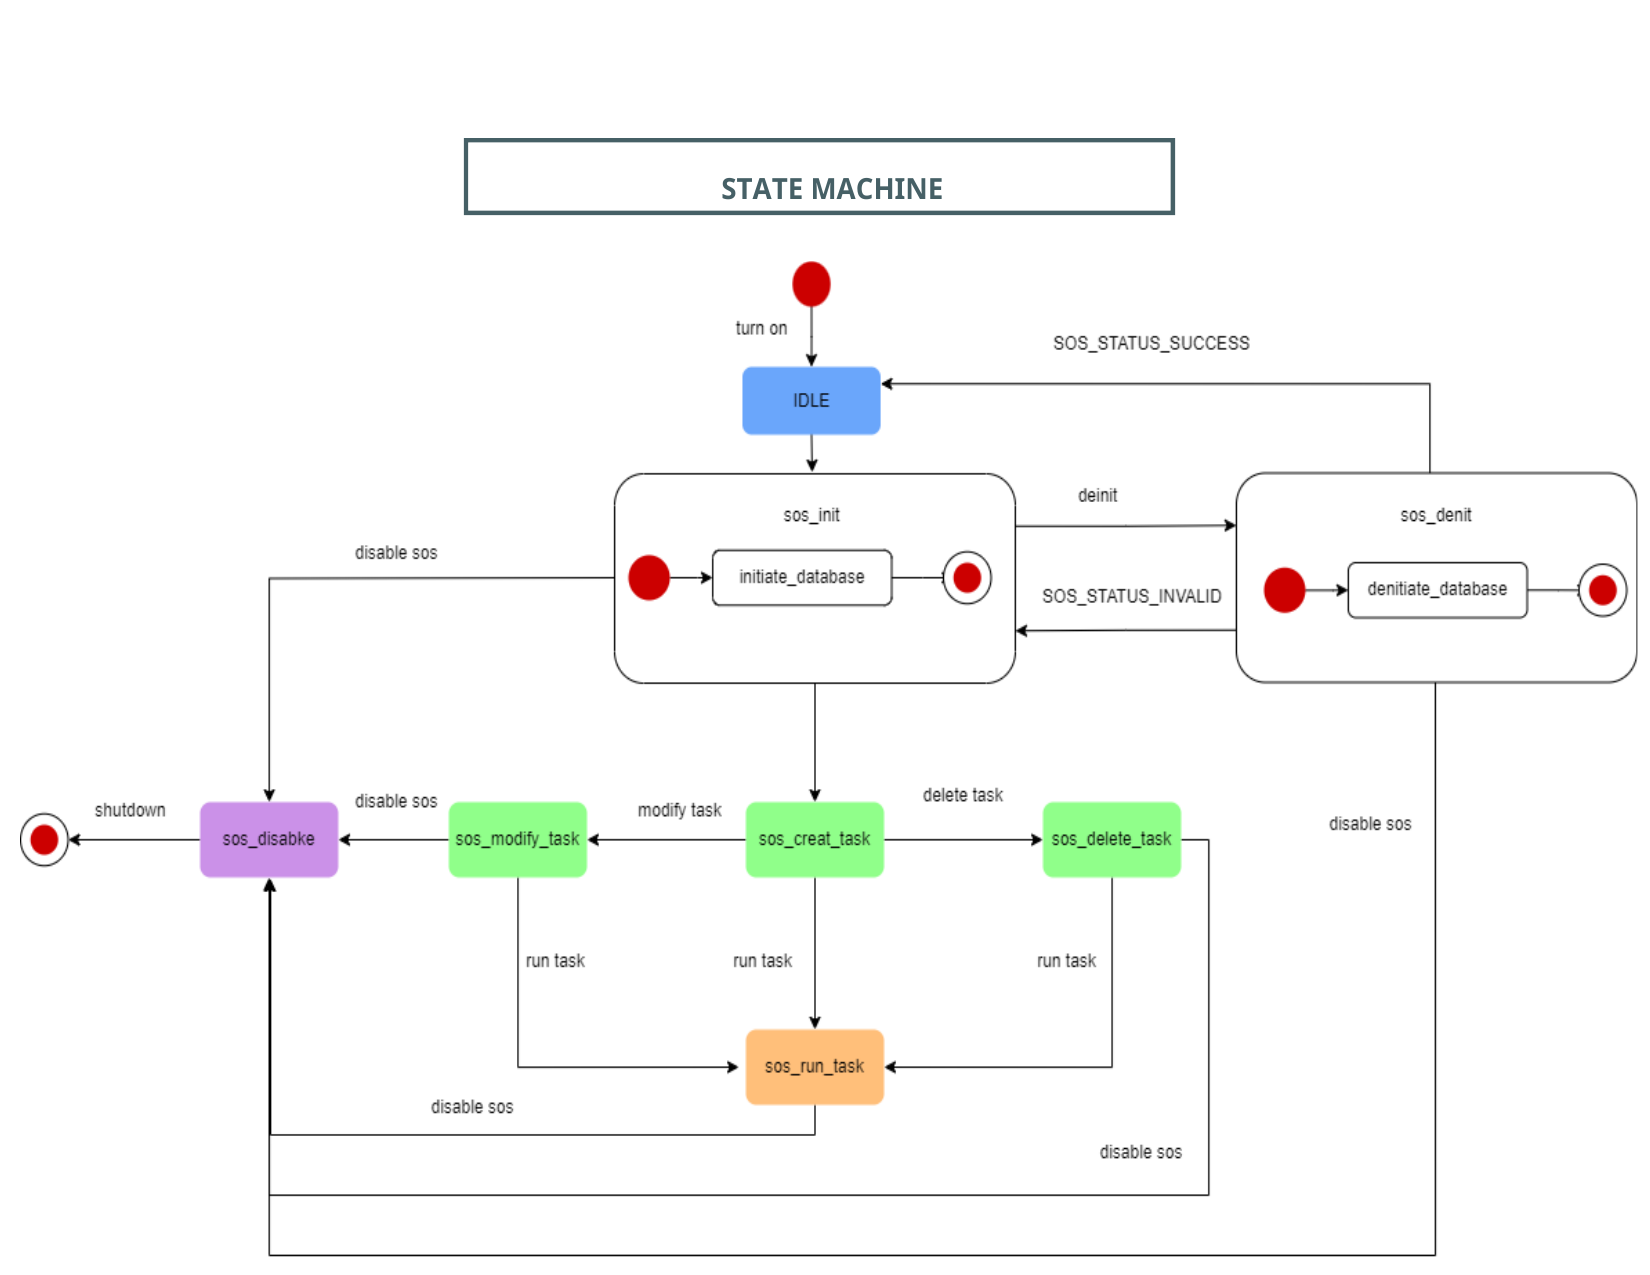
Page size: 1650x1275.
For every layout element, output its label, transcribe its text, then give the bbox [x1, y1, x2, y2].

picture [20, 261, 1638, 1270]
subtitle STATE MACHINE [144, 168, 1520, 208]
